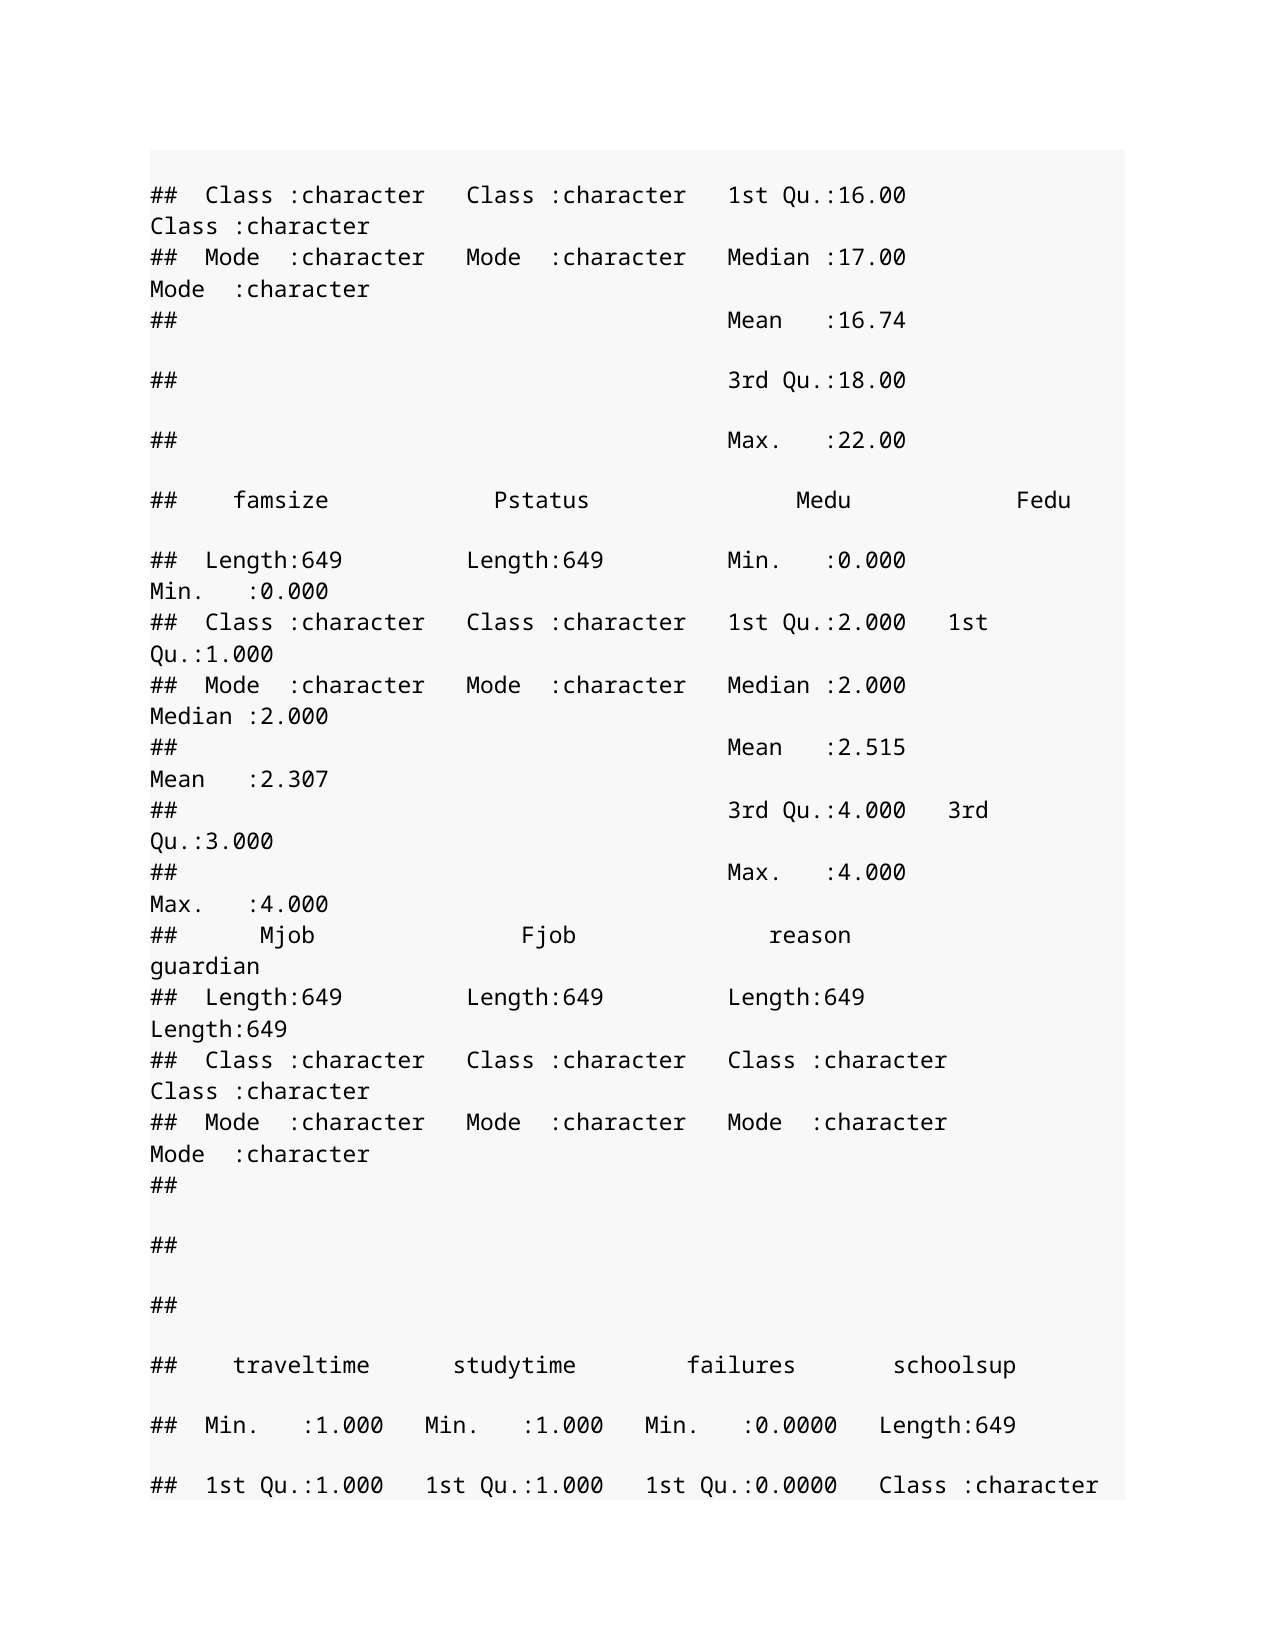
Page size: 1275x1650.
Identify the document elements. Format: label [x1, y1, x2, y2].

text [150, 150, 1125, 1500]
